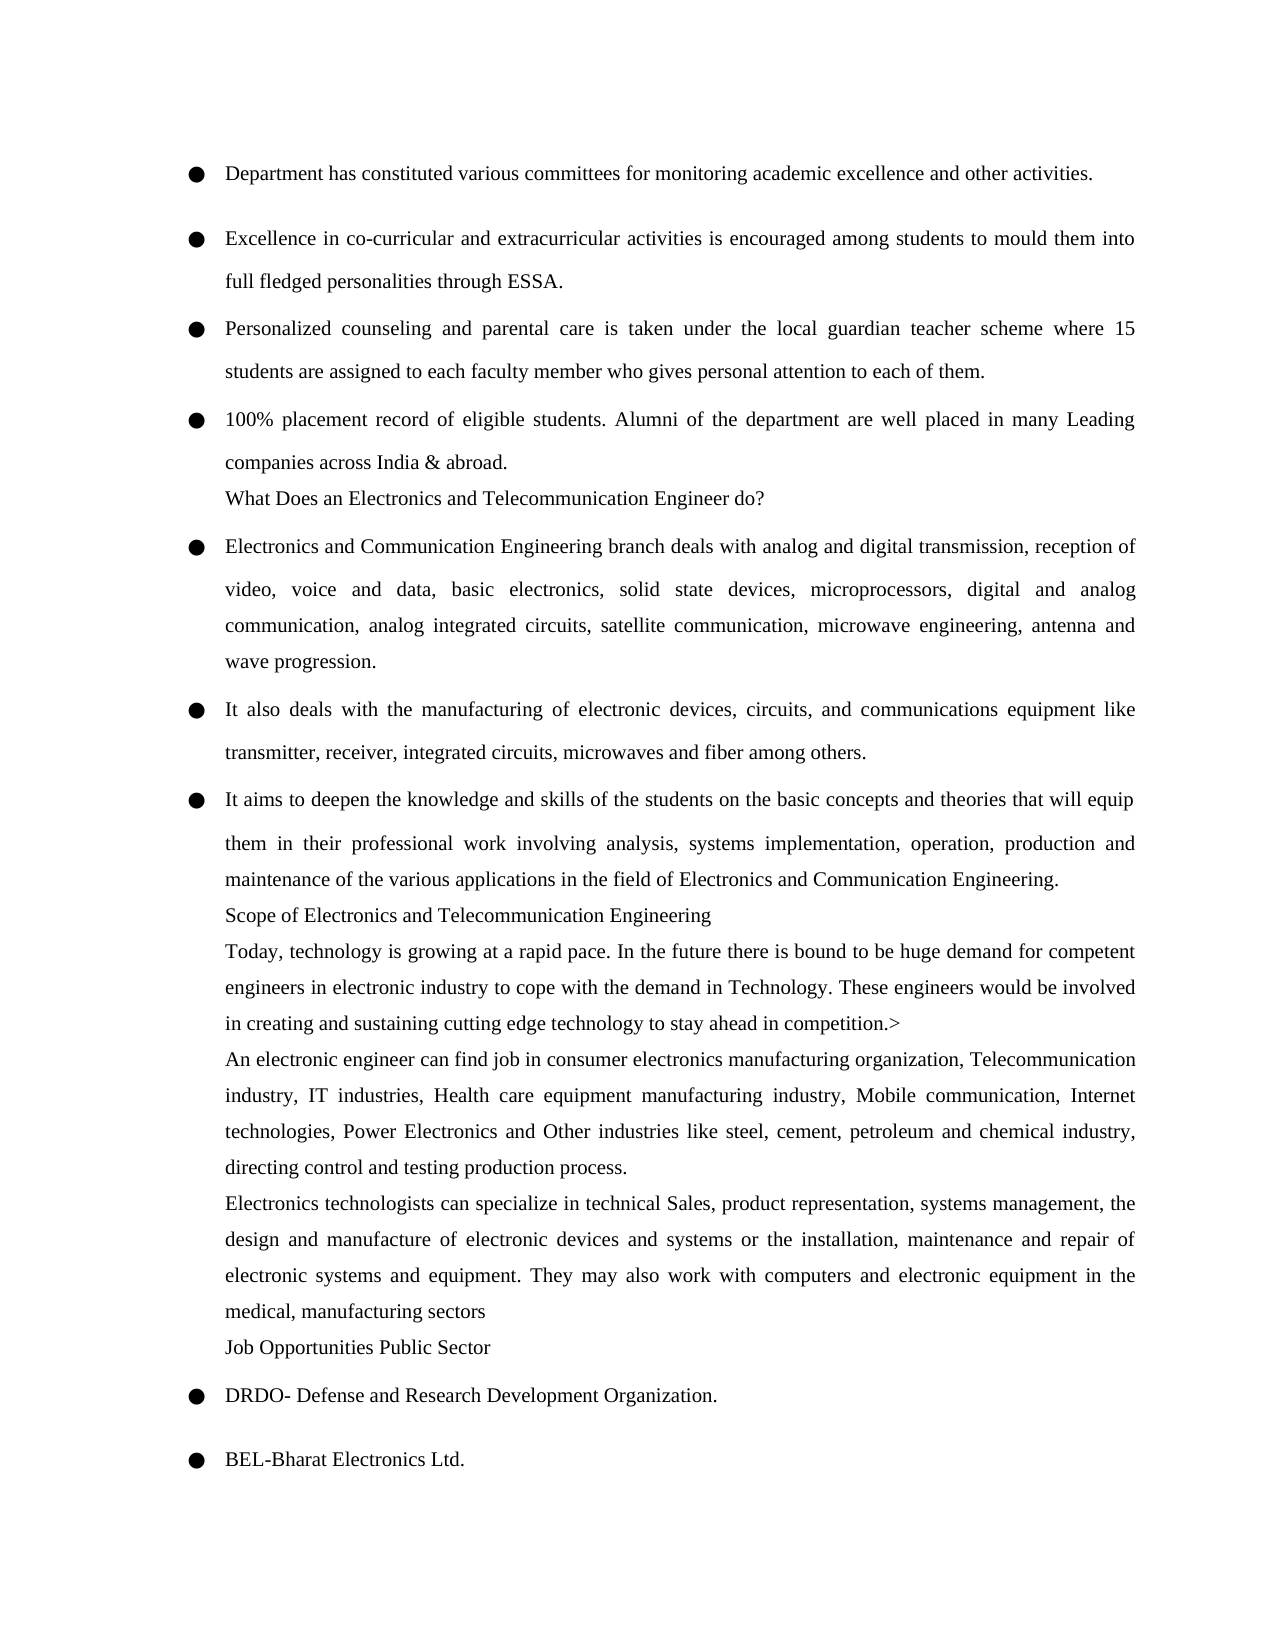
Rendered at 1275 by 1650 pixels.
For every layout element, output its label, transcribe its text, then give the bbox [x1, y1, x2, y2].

list It also deals with the manufacturing of electronic devices, circuits, and communications equipment like transmitter, receiver, integrated circuits, microwaves and fiber among others. [187, 685, 1137, 764]
list BEL-Bharat Electronics Ltd. [187, 1435, 1137, 1478]
list It aims to deepen the knowledge and skills of the students on the basic concepts and theories that will equip them in their professional work involving analysis, systems implementation, operation, production and maintenance of the various applications in the field of Electronics and Communication Engineering. [187, 776, 1137, 891]
text Electronics technologists can specialize in technical Sales, product representation, systems management, the design and manufacture of electronic devices and systems or the installation, maintenance and repair of electronic systems and equipment. They may also work with computers and electronic equipment in the medical, manufacturing sectors [225, 1191, 1137, 1323]
list Excellence in co-curricular and extracurricular activities is encouraged among students to mould them into full fledged personalities through ESSA. [187, 214, 1137, 293]
text Today, technology is growing at a rapid pace. In the future there is bound to be huge demand for competent engineers in electronic industry to cope with the demand in Technology. These engineers would be involved in creating and sustaining cutting edge technology to stay ahead in competition.> [225, 939, 1137, 1035]
list 100% placement record of eligible students. Alumni of the department are well placed in many Leading companies across India & abroad. [187, 396, 1137, 474]
list Electronics and Communication Engineering branch deals with analog and digital transmission, reception of video, voice and data, basic electronics, solid state devices, microprocessors, digital and analog communication, analog integrated circuits, satellite communication, microwave engineering, antenna and wave progression. [187, 522, 1137, 673]
list DRDO- Defense and Research Development Organization. [187, 1371, 1137, 1414]
text Scope of Electronics and Telecommunication Engineering [225, 903, 1137, 927]
text An electronic engineer can find job in consumer electronics manufacturing organization, Telecommunication industry, IT industries, Health care equipment manufacturing industry, Mobile communication, Internet technologies, Power Electronics and Other industries like steel, cement, petroleum and chemical industry, directing control and testing production process. [225, 1047, 1137, 1179]
list Department has constituted various committees for monitoring academic excellence and other activities. [187, 150, 1137, 193]
text Job Opportunities Public Sector [225, 1335, 1137, 1359]
text What Does an Electronics and Telecommunication Engineer do? [225, 486, 1137, 510]
list Personalized counseling and parental care is taken under the local guardian teacher scheme where 15 students are assigned to each faculty member who gives personal attention to each of them. [187, 305, 1137, 383]
